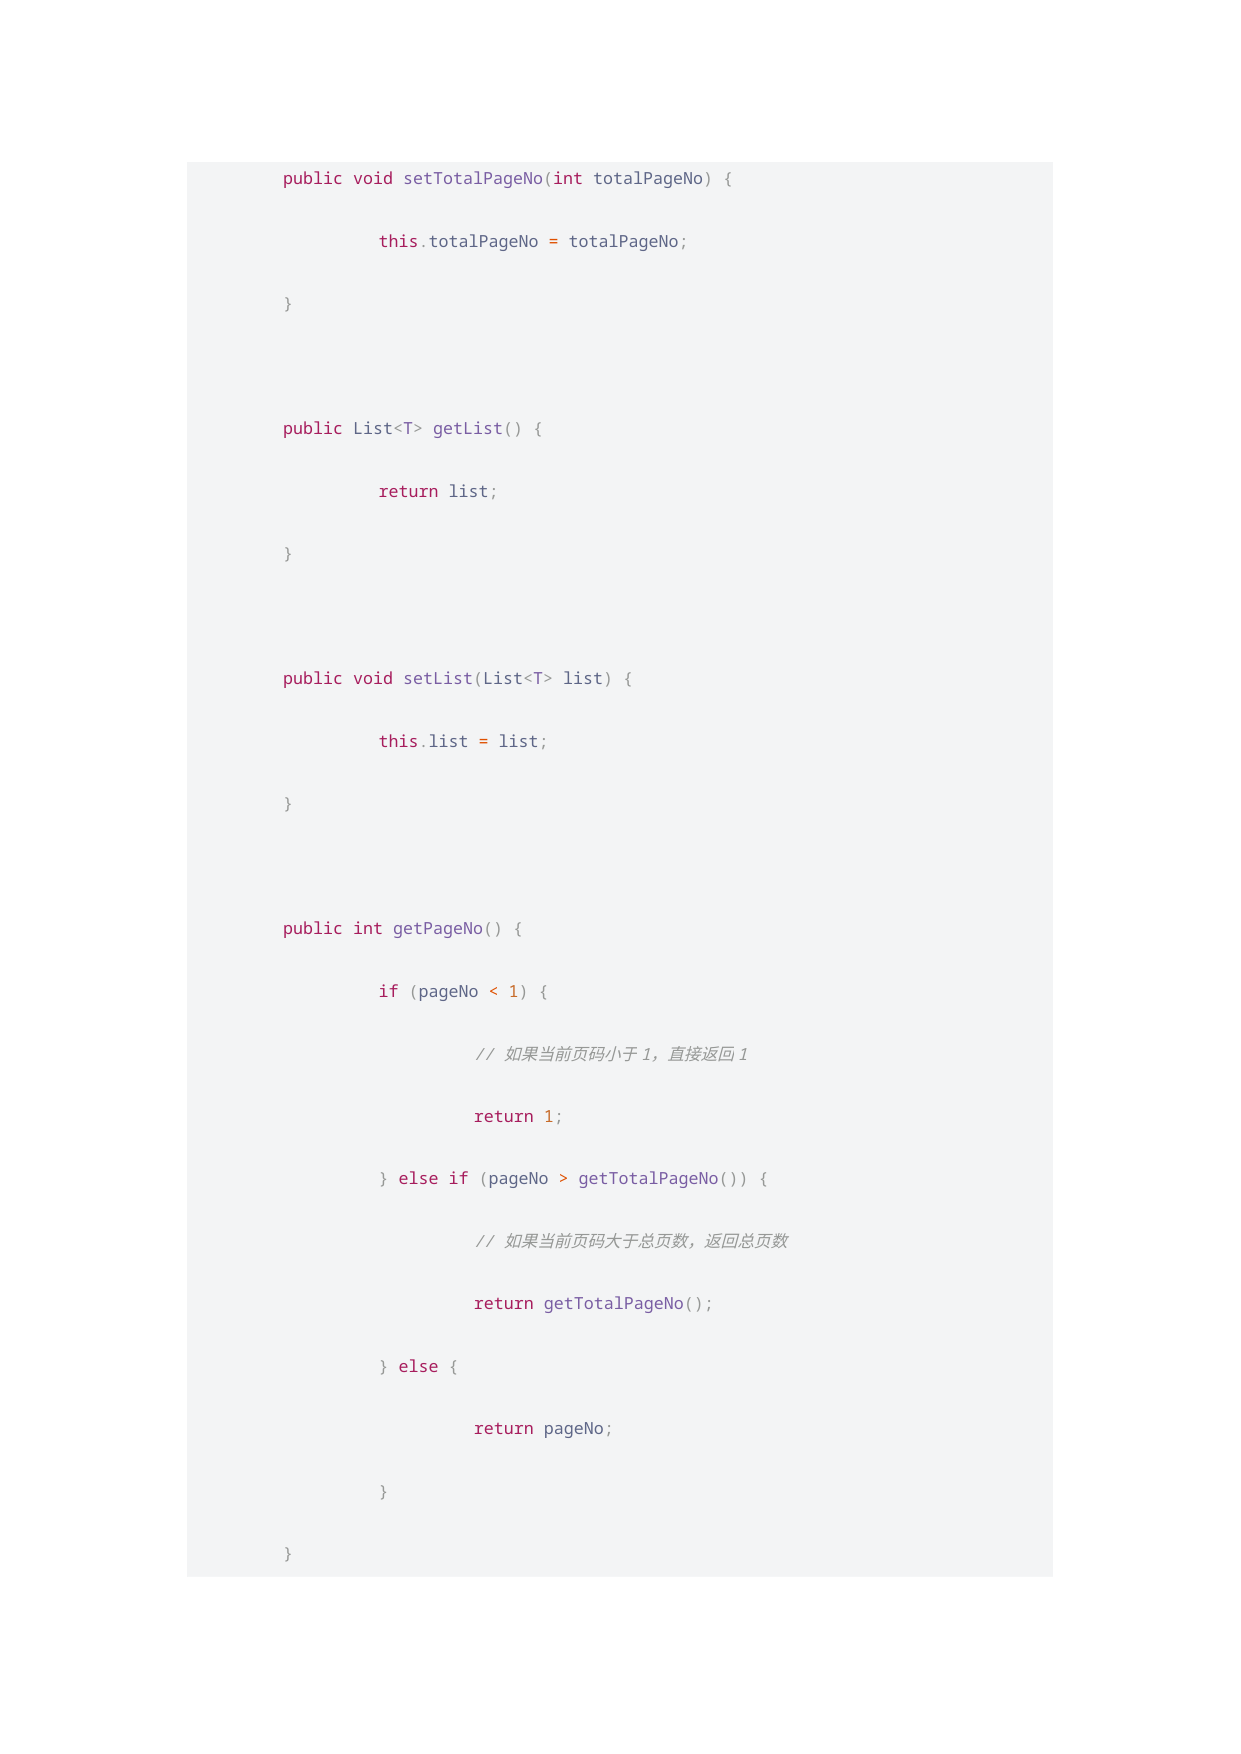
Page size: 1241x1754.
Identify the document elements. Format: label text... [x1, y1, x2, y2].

text } else { [187, 1349, 1053, 1382]
text // 如果当前页码小于1，直接返回1 [187, 1037, 1053, 1069]
text return list; [187, 474, 1053, 507]
text if (pageNo < 1) { [187, 974, 1053, 1007]
text return getTotalPageNo(); [187, 1287, 1053, 1319]
text public List<T> getList() { [187, 412, 1053, 444]
text public int getPageNo() { [187, 912, 1053, 944]
text } [187, 287, 1053, 319]
text public void setTotalPageNo(int totalPageNo) { [187, 162, 1053, 194]
text this.list = list; [187, 724, 1053, 757]
text } [187, 787, 1053, 819]
text } [187, 537, 1053, 569]
text return pageNo; [187, 1412, 1053, 1444]
text // 如果当前页码大于总页数，返回总页数 [187, 1224, 1053, 1257]
text this.totalPageNo = totalPageNo; [187, 224, 1053, 257]
text } else if (pageNo > getTotalPageNo()) { [187, 1162, 1053, 1194]
text } [187, 1474, 1053, 1507]
text public void setList(List<T> list) { [187, 662, 1053, 694]
text } [187, 1537, 1053, 1577]
text return 1; [187, 1099, 1053, 1132]
